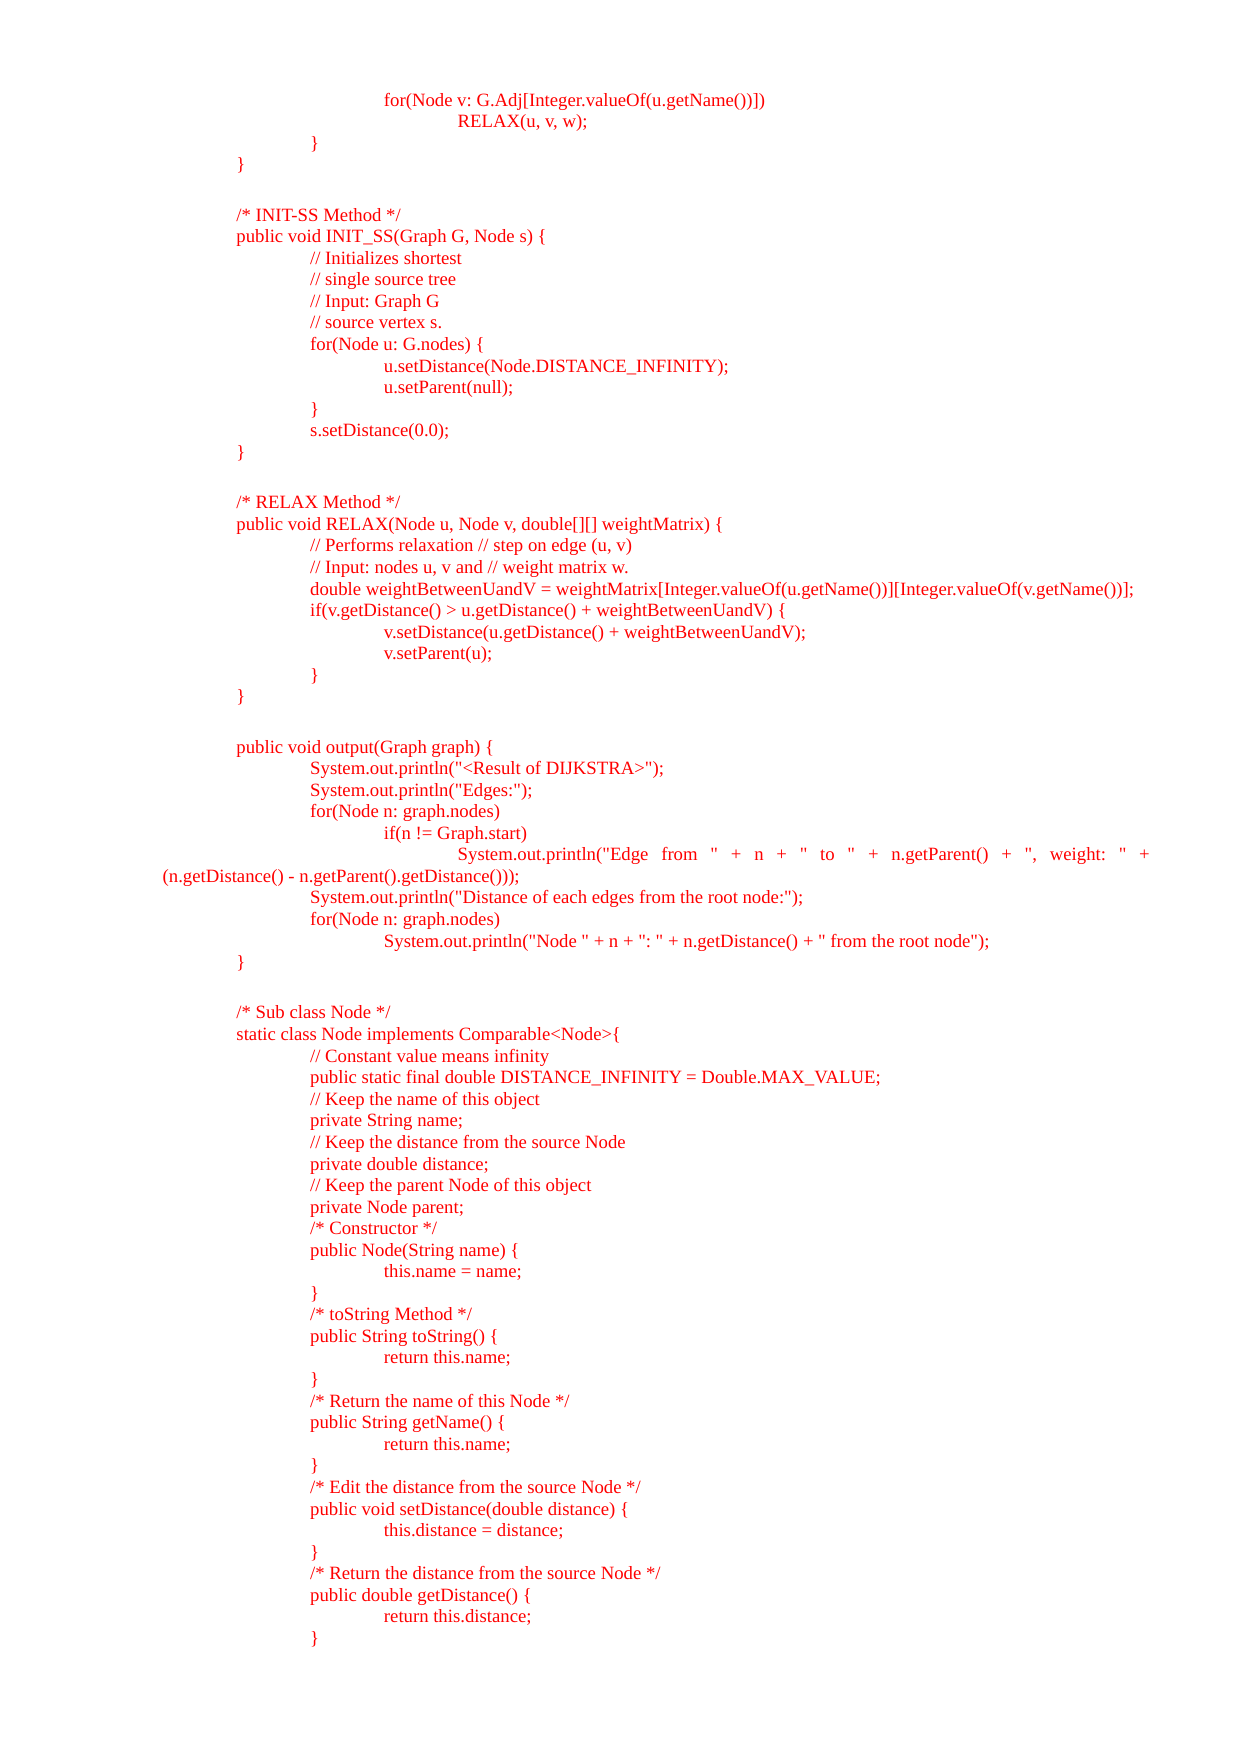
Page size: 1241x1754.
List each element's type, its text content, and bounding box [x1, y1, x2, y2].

text // Keep the distance from the source Node [162, 1131, 1152, 1152]
text // Performs relaxation // step on edge (u, v) [162, 534, 1152, 556]
text /* Return the distance from the source Node */ [162, 1562, 1152, 1584]
text System.out.println("Node " + n + ": " + n.getDistance() + " from the root node"); [162, 929, 1152, 951]
text private String name; [162, 1109, 1152, 1131]
text } [162, 1627, 1152, 1648]
text this.distance = distance; [162, 1519, 1152, 1541]
text } [162, 664, 1152, 685]
text public Node(String name) { [162, 1239, 1152, 1260]
text public double getDistance() { [162, 1584, 1152, 1605]
text } [162, 398, 1152, 419]
text } [162, 1454, 1152, 1476]
text return this.distance; [162, 1605, 1152, 1627]
text return this.name; [162, 1346, 1152, 1368]
text } [162, 1541, 1152, 1562]
text /* Constructor */ [162, 1217, 1152, 1239]
text } [162, 441, 1152, 462]
text s.setDistance(0.0); [162, 419, 1152, 441]
text } [162, 1282, 1152, 1303]
text for(Node n: graph.nodes) [162, 908, 1152, 929]
text u.setParent(null); [162, 376, 1152, 398]
text } [162, 1368, 1152, 1389]
text } [162, 153, 1152, 175]
text double weightBetweenUandV = weightMatrix[Integer.valueOf(u.getName())][Integer.valueOf(v.getName())]; [162, 577, 1152, 599]
text static class Node implements Comparable<Node>{ [162, 1023, 1152, 1044]
text System.out.println("Edges:"); [162, 779, 1152, 800]
text private double distance; [162, 1152, 1152, 1174]
text } [162, 951, 1152, 973]
text /* Sub class Node */ [162, 1001, 1152, 1023]
text } [162, 132, 1152, 153]
text /* Edit the distance from the source Node */ [162, 1476, 1152, 1497]
text public static final double DISTANCE_INFINITY = Double.MAX_VALUE; [162, 1066, 1152, 1088]
text /* Return the name of this Node */ [162, 1389, 1152, 1411]
text System.out.println("Distance of each edges from the root node:"); [162, 886, 1152, 908]
text if(v.getDistance() > u.getDistance() + weightBetweenUandV) { [162, 599, 1152, 621]
text v.setParent(u); [162, 642, 1152, 664]
text v.setDistance(u.getDistance() + weightBetweenUandV); [162, 621, 1152, 642]
text public String toString() { [162, 1325, 1152, 1346]
text // Keep the name of this object [162, 1088, 1152, 1109]
text for(Node n: graph.nodes) [162, 800, 1152, 822]
text // Keep the parent Node of this object [162, 1174, 1152, 1196]
text System.out.println("Edge from " + n + " to " + n.getParent() + ", weight: " + (n.getDistance() - n.getParent().getDistance())); [162, 843, 1152, 886]
text RELAX(u, v, w); [162, 110, 1152, 132]
text public void output(Graph graph) { [162, 736, 1152, 757]
text public void RELAX(Node u, Node v, double[][] weightMatrix) { [162, 513, 1152, 534]
text this.name = name; [162, 1260, 1152, 1282]
text // Constant value means infinity [162, 1044, 1152, 1066]
text public String getName() { [162, 1411, 1152, 1433]
text if(n != Graph.start) [162, 822, 1152, 843]
text public void setDistance(double distance) { [162, 1497, 1152, 1519]
text // Initializes shortest [162, 247, 1152, 268]
text for(Node v: G.Adj[Integer.valueOf(u.getName())]) [162, 89, 1152, 110]
text // Input: nodes u, v and // weight matrix w. [162, 556, 1152, 577]
text public void INIT_SS(Graph G, Node s) { [162, 225, 1152, 247]
text for(Node u: G.nodes) { [162, 333, 1152, 354]
text System.out.println("<Result of DIJKSTRA>"); [162, 757, 1152, 779]
text // single source tree [162, 268, 1152, 290]
text // source vertex s. [162, 311, 1152, 333]
text u.setDistance(Node.DISTANCE_INFINITY); [162, 354, 1152, 376]
text } [162, 685, 1152, 707]
text private Node parent; [162, 1196, 1152, 1217]
text return this.name; [162, 1433, 1152, 1454]
text /* INIT-SS Method */ [162, 204, 1152, 225]
text /* toString Method */ [162, 1303, 1152, 1325]
text /* RELAX Method */ [162, 491, 1152, 513]
text // Input: Graph G [162, 290, 1152, 311]
